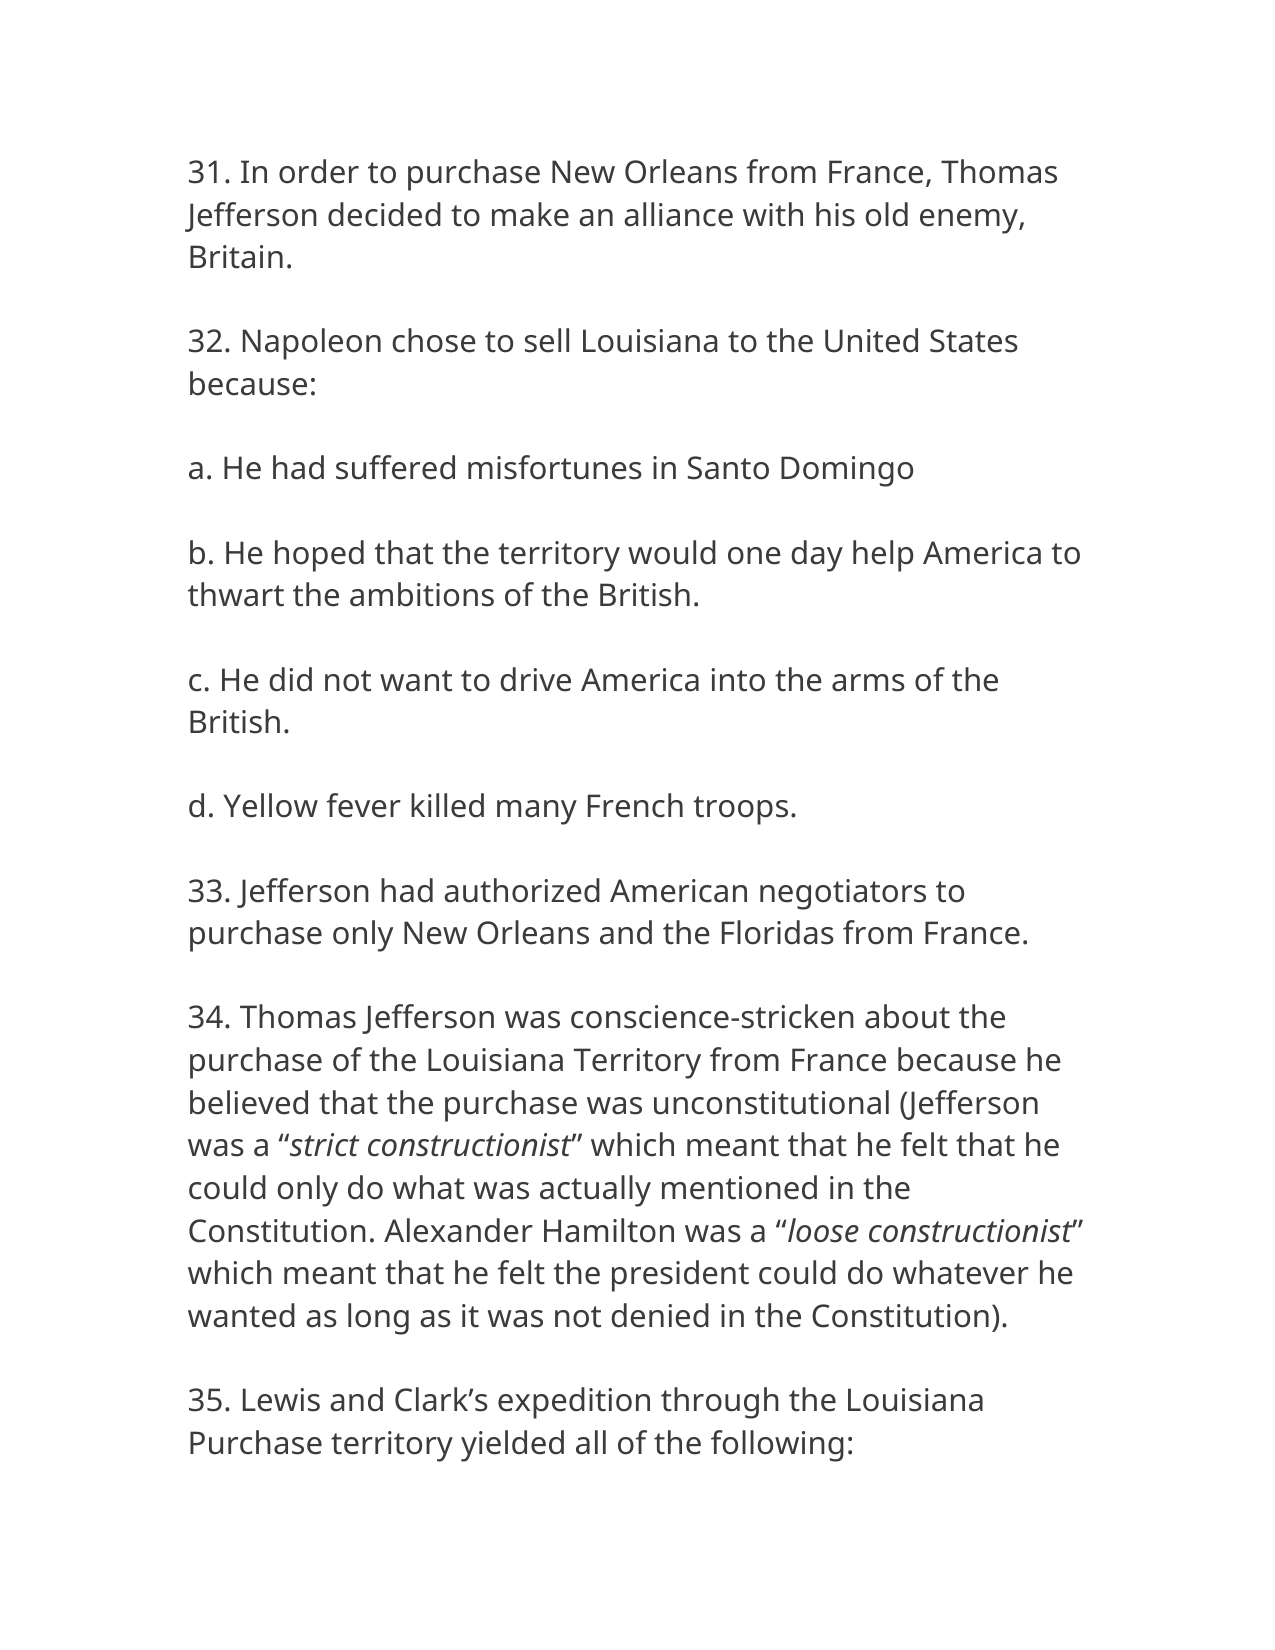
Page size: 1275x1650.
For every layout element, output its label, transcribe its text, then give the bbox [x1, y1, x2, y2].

text 31. In order to purchase New Orleans from France, Thomas Jefferson decided to make an alliance with his old enemy, Britain. [187, 150, 1087, 278]
text c. He did not want to drive America into the arms of the British. [187, 657, 1087, 743]
text 32. Napoleon chose to sell Louisiana to the United States because: [187, 319, 1087, 405]
text b. He hoped that the territory would one day help America to thwart the ambitions of the British. [187, 531, 1087, 616]
text a. He had suffered misfortunes in Santo Domingo [187, 446, 1087, 489]
text 35. Lewis and Clark’s expedition through the Louisiana Purchase territory yielded all of the following: [187, 1378, 1087, 1463]
text d. Yellow fever killed many French troops. [187, 784, 1087, 827]
text 34. Thomas Jefferson was conscience-stricken about the purchase of the Louisiana Territory from France because he believed that the purchase was unconstitutional (Jefferson was a “strict constructionist” which meant that he felt that he could only do what was actually mentioned in the Constitution. Alexander Hamilton was a “loose constructionist” which meant that he felt the president could do whatever he wanted as long as it was not denied in the Constitution). [187, 996, 1087, 1336]
text 33. Jefferson had authorized American negotiators to purchase only New Orleans and the Floridas from France. [187, 869, 1087, 954]
